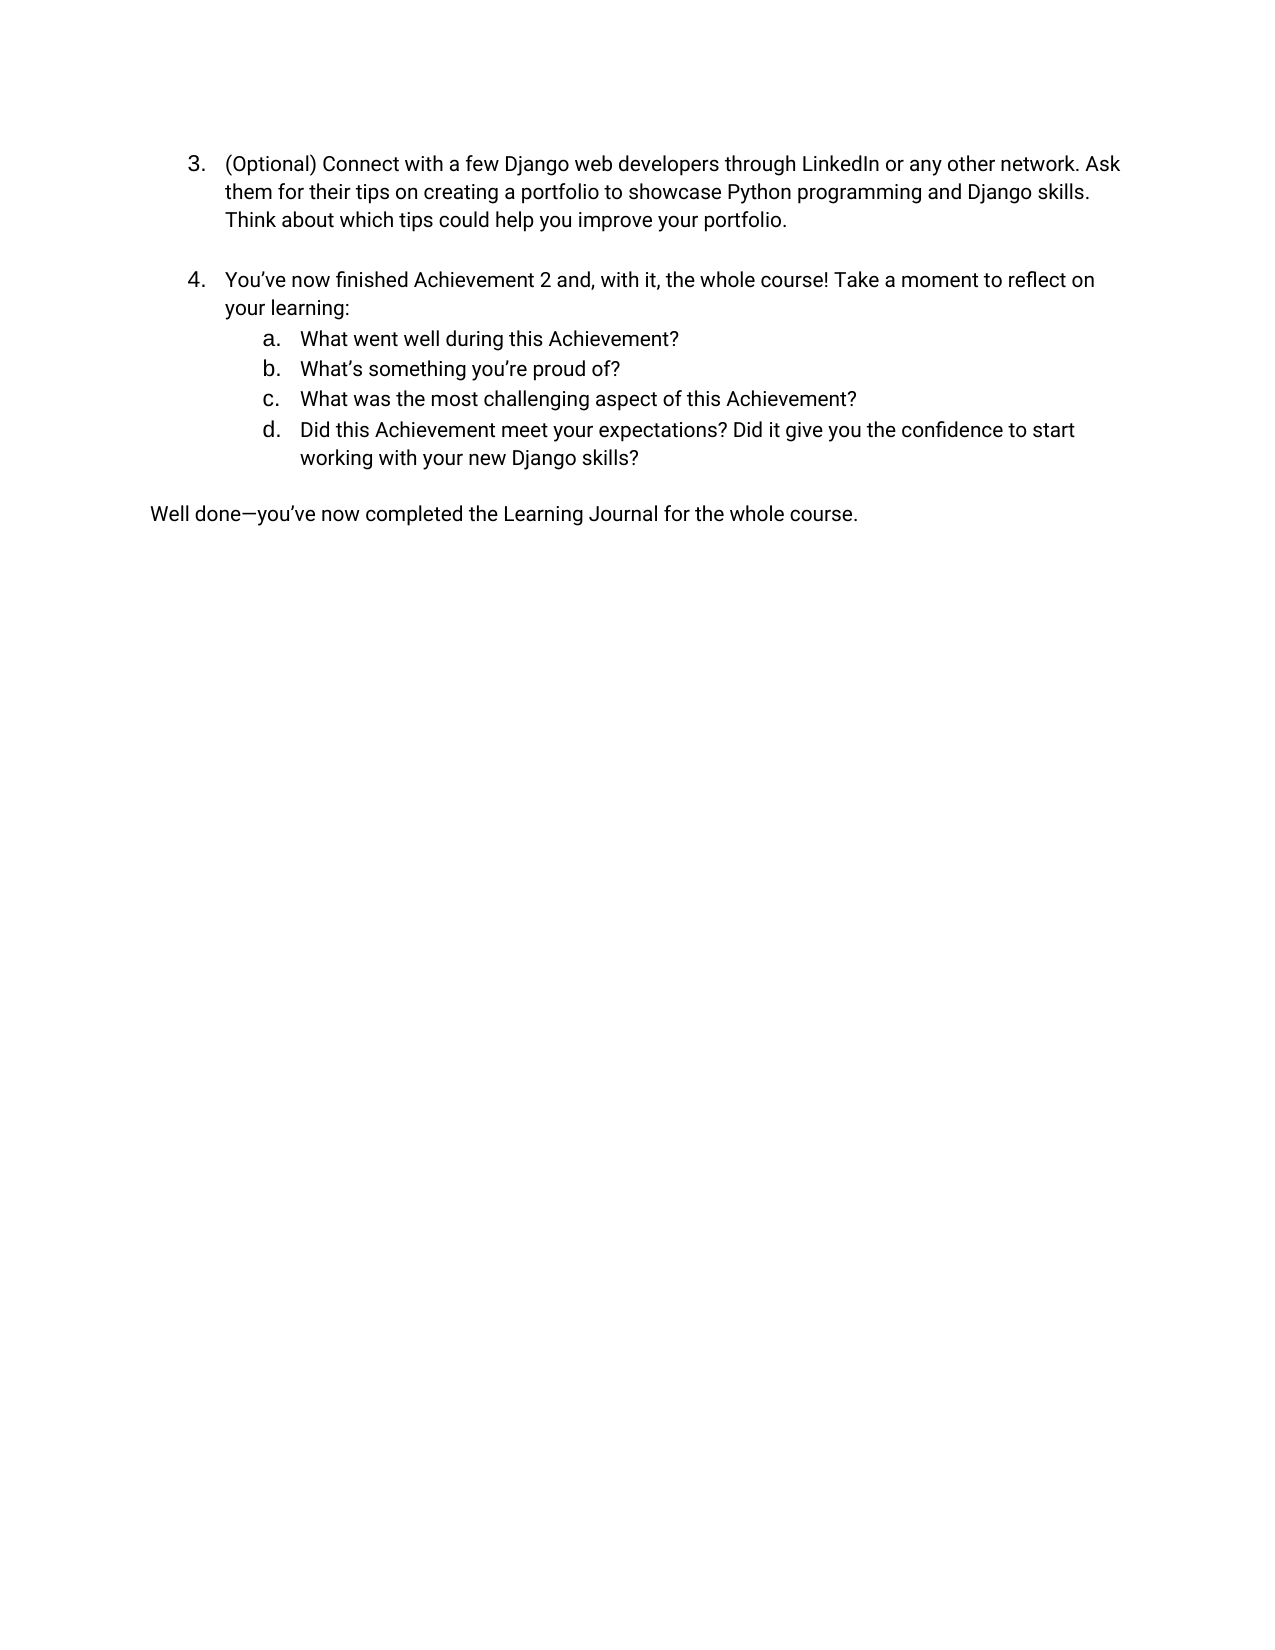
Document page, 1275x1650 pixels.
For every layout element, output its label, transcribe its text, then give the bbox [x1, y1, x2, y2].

list What’s something you’re proud of? [262, 355, 1125, 381]
list Did this Achievement meet your expectations? Did it give you the confidence to start working with your new Django skills? [262, 416, 1125, 470]
list You’ve now finished Achievement 2 and, with it, the whole course! Take a moment to reflect on your learning: [187, 266, 1125, 321]
list (Optional) Connect with a few Django web developers through LinkedIn or any other network. Ask them for their tips on creating a portfolio to showcase Python programming and Django skills. Think about which tips could help you improve your portfolio. [187, 150, 1125, 232]
text Well done—you’ve now completed the Learning Journal for the whole course. [150, 502, 1125, 526]
list What was the most challenging aspect of this Achievement? [262, 385, 1125, 412]
list What went well during this Achievement? [262, 324, 1125, 351]
